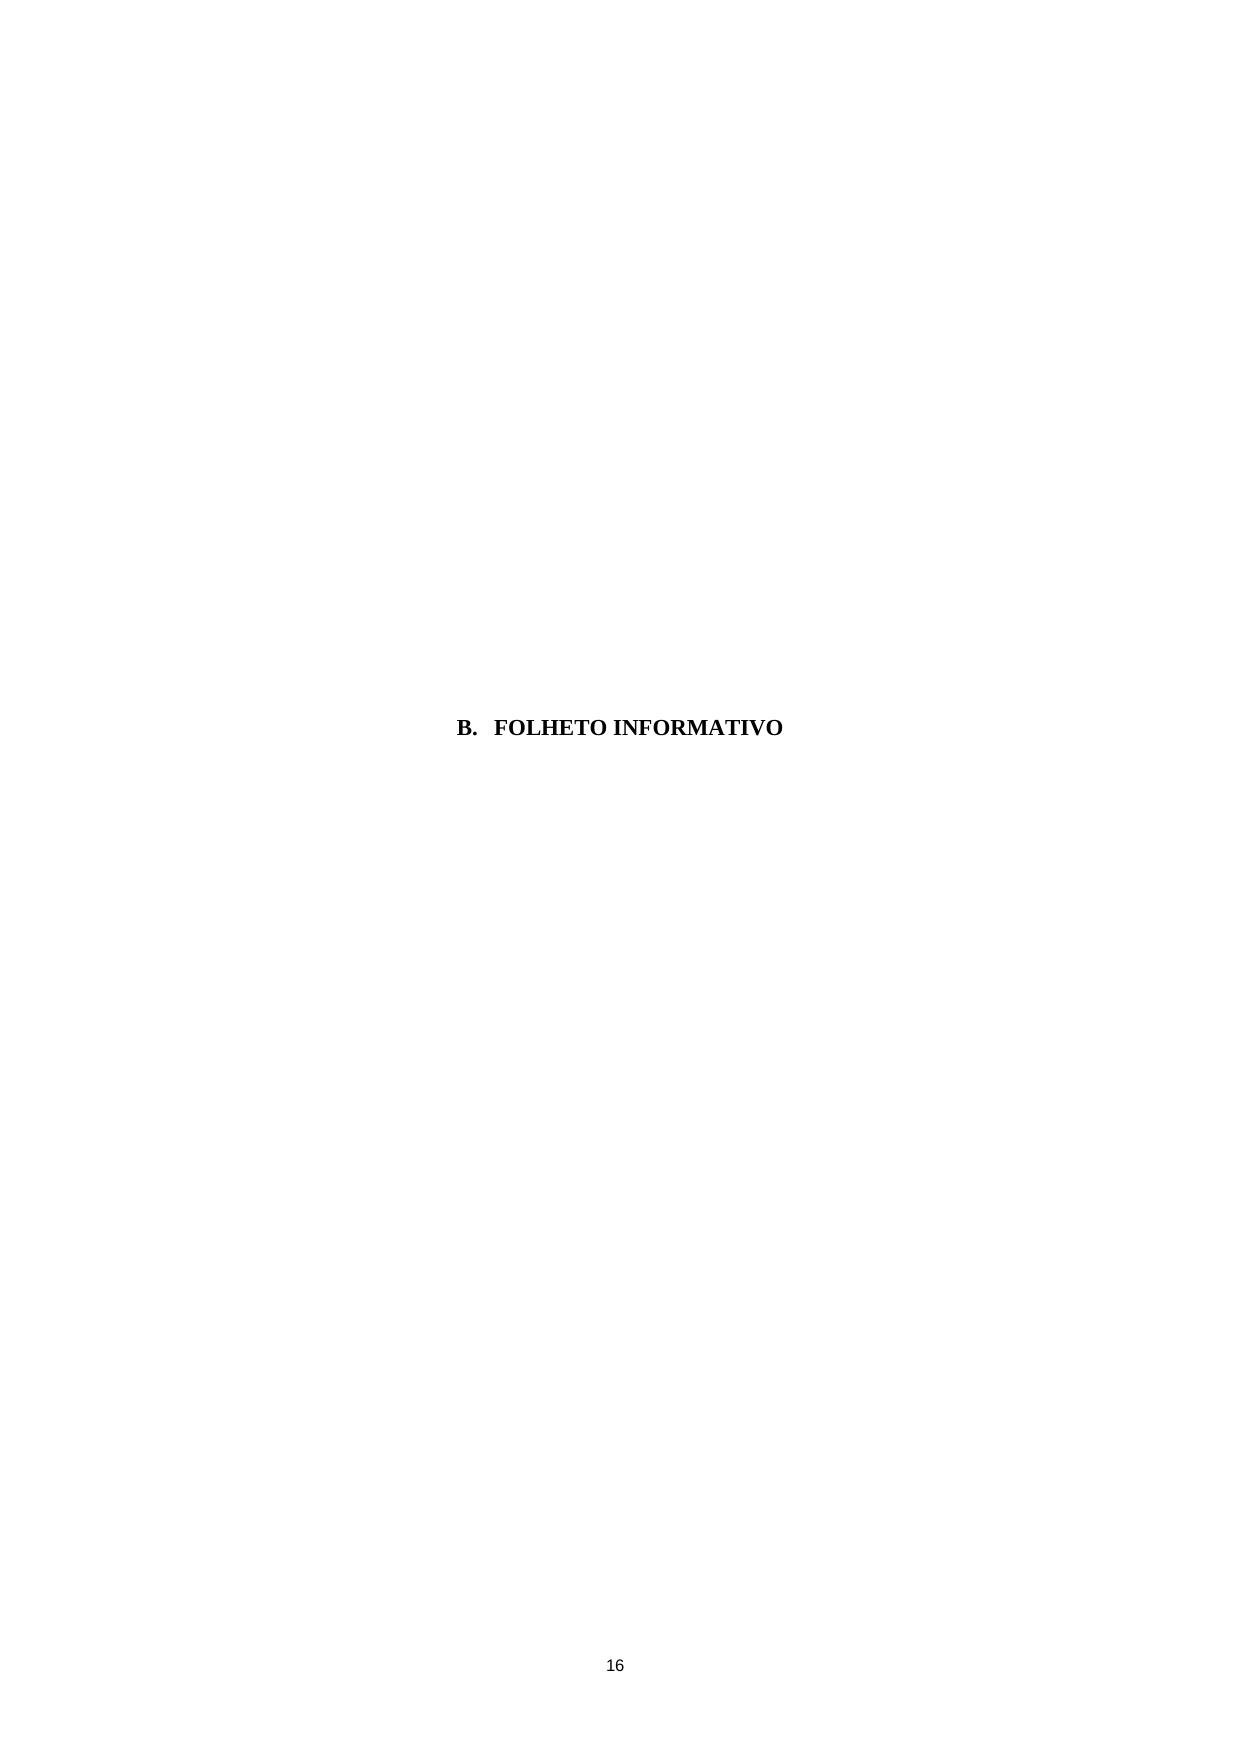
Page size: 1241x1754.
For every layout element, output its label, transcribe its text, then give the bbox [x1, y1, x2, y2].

list FOLHETO INFORMATIVO [148, 714, 1092, 740]
